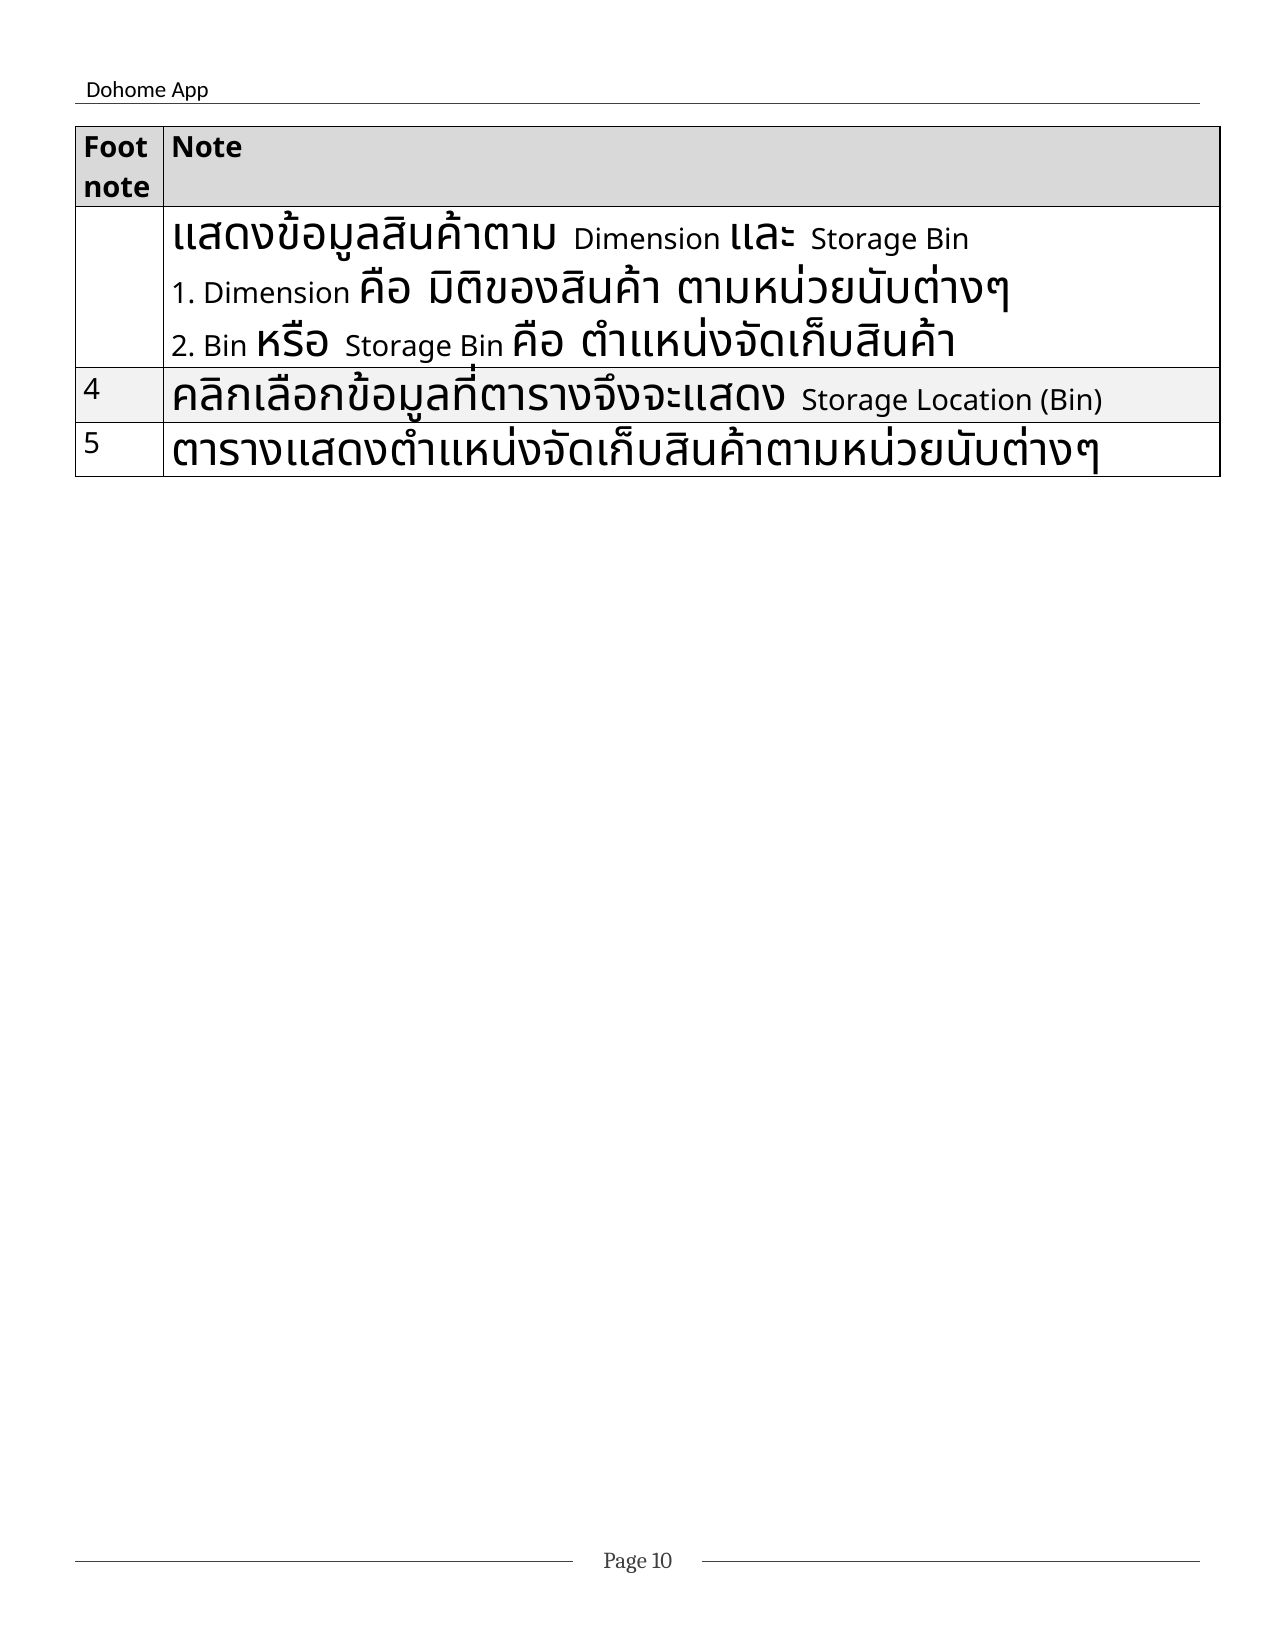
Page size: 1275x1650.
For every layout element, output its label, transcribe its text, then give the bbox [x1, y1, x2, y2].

table_header Footnote [76, 127, 163, 206]
table_cell 3 [76, 207, 163, 367]
table_cell ตารางแสดงตำแหน่งจัดเก็บสินค้าตามหน่วยนับต่างๆ [164, 423, 1219, 476]
table_header Note [164, 127, 1219, 206]
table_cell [164, 207, 1219, 367]
table_cell คลิกเลือกข้อมูลที่ตารางจึงจะแสดง Storage Location (Bin) [164, 368, 1219, 422]
table_cell 4 [76, 368, 163, 422]
table_cell 5 [76, 423, 163, 476]
